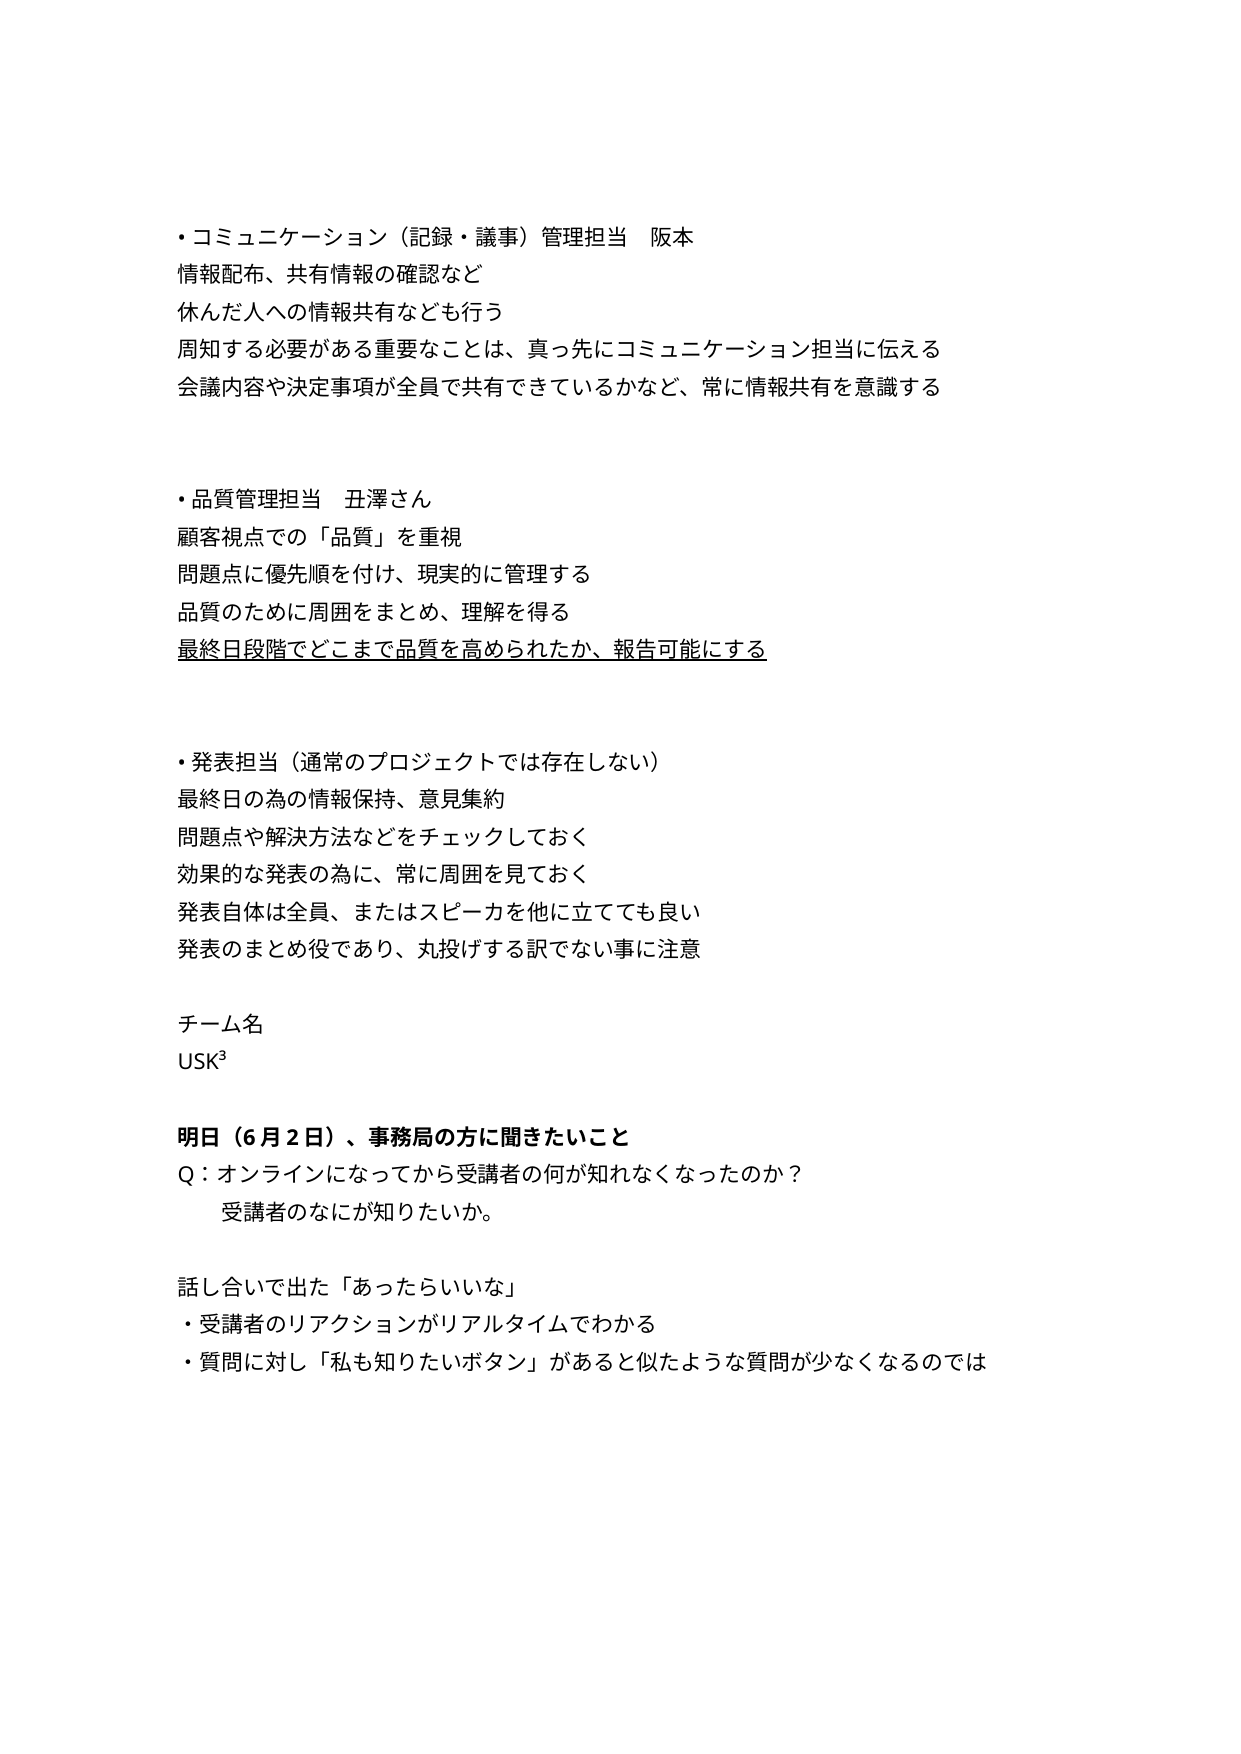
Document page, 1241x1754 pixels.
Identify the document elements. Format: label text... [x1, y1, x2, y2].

text チーム名 [177, 1004, 1063, 1042]
text 話し合いで出た「あったらいいな」 [177, 1267, 1063, 1304]
text 顧客視点での「品質」を重視 [177, 517, 1063, 554]
text Q：オンラインになってから受講者の何が知れなくなったのか？ [177, 1154, 1063, 1192]
text 問題点に優先順を付け、現実的に管理する [177, 554, 1063, 592]
text 周知する必要がある重要なことは、真っ先にコミュニケーション担当に伝える [177, 329, 1063, 367]
text USK³ [177, 1042, 1063, 1079]
text 品質のために周囲をまとめ、理解を得る [177, 592, 1063, 629]
text 受講者のなにが知りたいか。 [177, 1192, 1063, 1229]
text 休んだ人への情報共有なども行う [177, 292, 1063, 329]
text • 発表担当（通常のプロジェクトでは存在しない） [177, 742, 1063, 779]
text 最終日の為の情報保持、意見集約 [177, 779, 1063, 817]
text 最終日段階でどこまで品質を高められたか、報告可能にする [177, 629, 1063, 667]
text 明日（6月2日）、事務局の方に聞きたいこと [177, 1117, 1063, 1154]
text • コミュニケーション（記録・議事）管理担当 阪本 [177, 217, 1063, 254]
text 発表のまとめ役であり、丸投げする訳でない事に注意 [177, 929, 1063, 967]
text 問題点や解決方法などをチェックしておく [177, 817, 1063, 854]
text 情報配布、共有情報の確認など [177, 254, 1063, 292]
text • 品質管理担当 丑澤さん [177, 479, 1063, 517]
text 効果的な発表の為に、常に周囲を見ておく [177, 854, 1063, 892]
text ・質問に対し「私も知りたいボタン」があると似たような質問が少なくなるのでは [177, 1342, 1063, 1379]
text 会議内容や決定事項が全員で共有できているかなど、常に情報共有を意識する [177, 367, 1063, 404]
text 発表自体は全員、またはスピーカを他に立てても良い [177, 892, 1063, 929]
text ・受講者のリアクションがリアルタイムでわかる [177, 1304, 1063, 1342]
